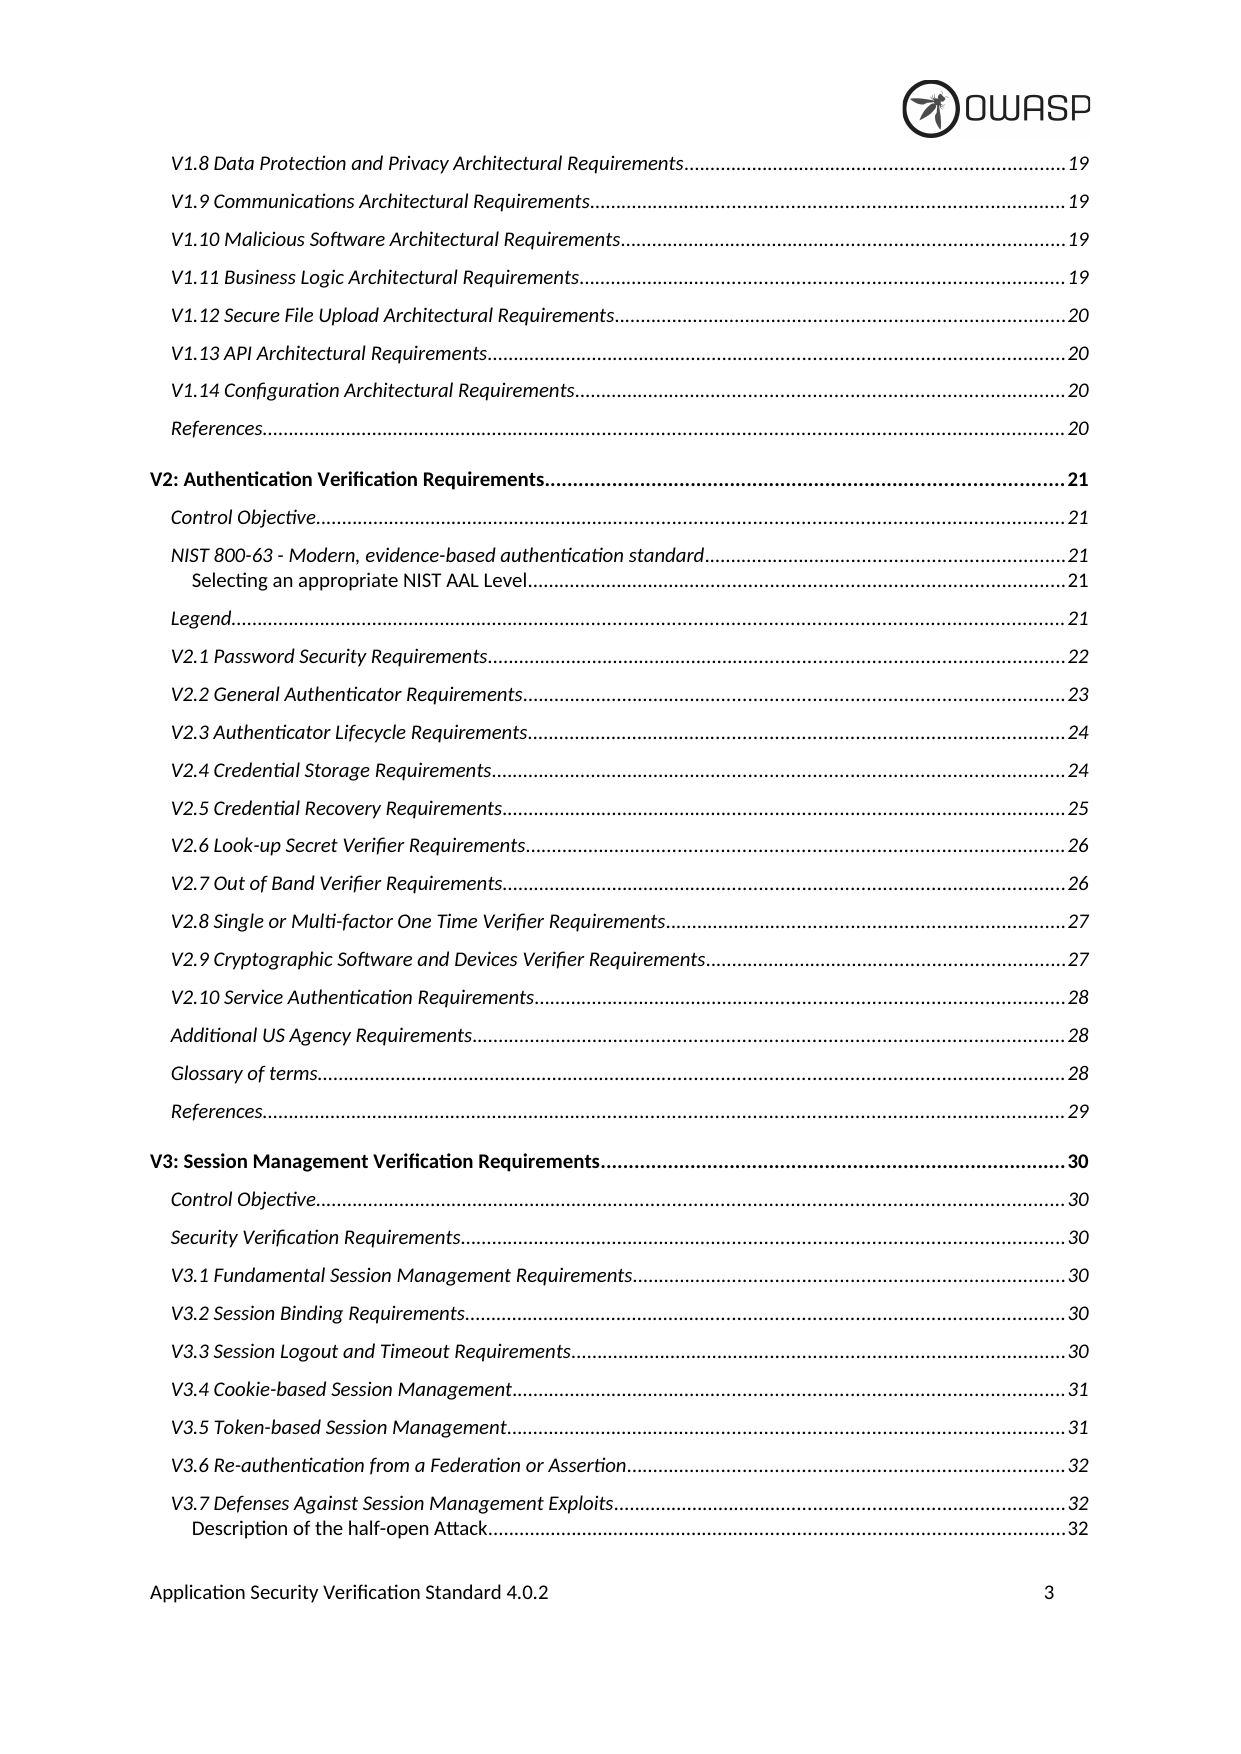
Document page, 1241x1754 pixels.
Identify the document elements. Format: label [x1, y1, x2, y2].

picture [902, 80, 1091, 138]
